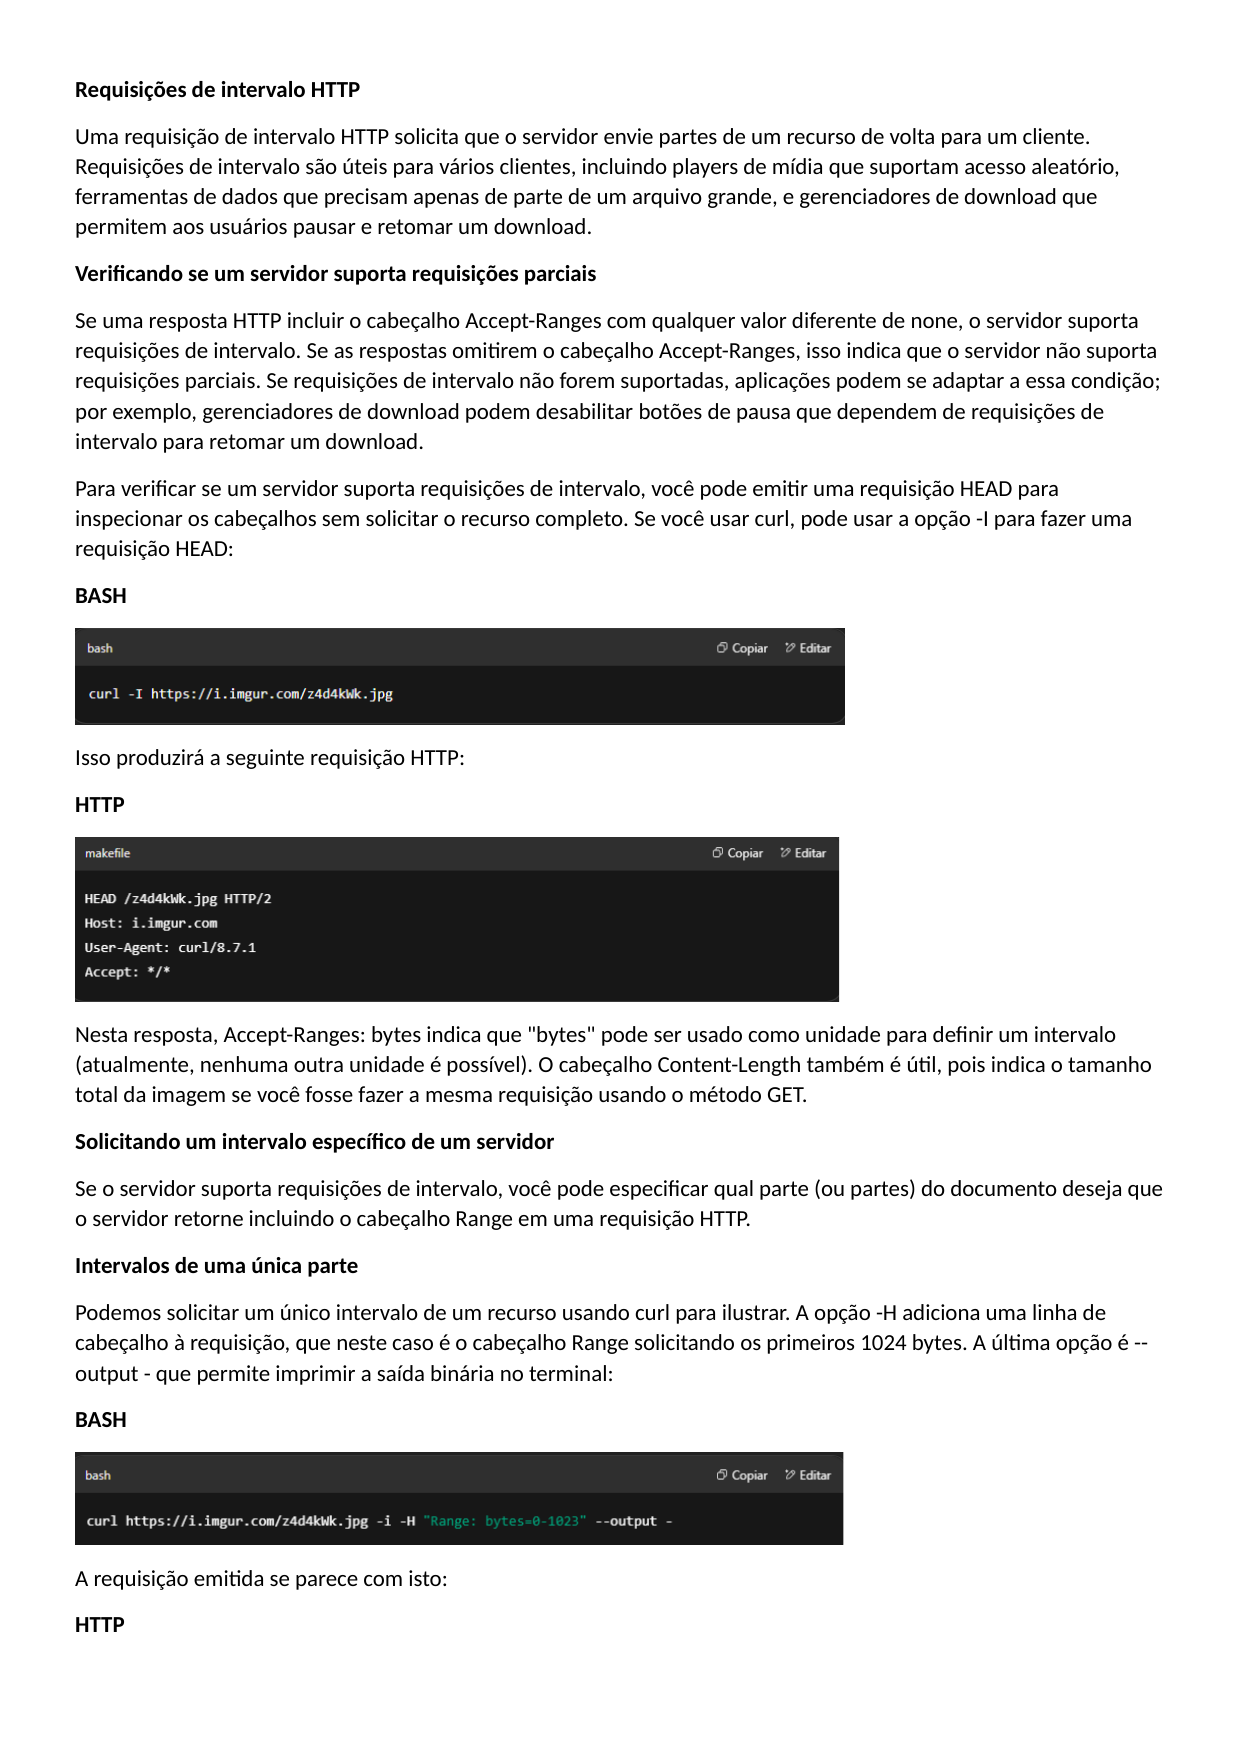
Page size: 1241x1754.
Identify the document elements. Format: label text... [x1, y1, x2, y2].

text Se uma resposta HTTP incluir o cabeçalho Accept-Ranges com qualquer valor diferente de none, o servidor suporta requisições de intervalo. Se as respostas omitirem o cabeçalho Accept-Ranges, isso indica que o servidor não suporta requisições parciais. Se requisições de intervalo não forem suportadas, aplicações podem se adaptar a essa condição; por exemplo, gerenciadores de download podem desabilitar botões de pausa que dependem de requisições de intervalo para retomar um download. [75, 306, 1165, 455]
text Se o servidor suporta requisições de intervalo, você pode especificar qual parte (ou partes) do documento deseja que o servidor retorne incluindo o cabeçalho Range em uma requisição HTTP. [75, 1174, 1165, 1232]
text Nesta resposta, Accept-Ranges: bytes indica que "bytes" pode ser usado como unidade para definir um intervalo (atualmente, nenhuma outra unidade é possível). O cabeçalho Content-Length também é útil, pois indica o tamanho total da imagem se você fosse fazer a mesma requisição usando o método GET. [75, 1020, 1165, 1108]
text Uma requisição de intervalo HTTP solicita que o servidor envie partes de um recurso de volta para um cliente. Requisições de intervalo são úteis para vários clientes, incluindo players de mídia que suportam acesso aleatório, ferramentas de dados que precisam apenas de parte de um arquivo grande, e gerenciadores de download que permitem aos usuários pausar e retomar um download. [75, 122, 1165, 241]
text Podemos solicitar um único intervalo de um recurso usando curl para ilustrar. A opção -H adiciona uma linha de cabeçalho à requisição, que neste caso é o cabeçalho Range solicitando os primeiros 1024 bytes. A última opção é --output - que permite imprimir a saída binária no terminal: [75, 1298, 1165, 1387]
text A requisição emitida se parece com isto: [75, 1564, 1165, 1592]
text Isso produzirá a seguinte requisição HTTP: [75, 743, 1165, 771]
text Para verificar se um servidor suporta requisições de intervalo, você pode emitir uma requisição HEAD para inspecionar os cabeçalhos sem solicitar o recurso completo. Se você usar curl, pode usar a opção -I para fazer uma requisição HEAD: [75, 474, 1165, 562]
text Verificando se um servidor suporta requisições parciais [75, 259, 1165, 287]
text BASH [75, 581, 1165, 609]
picture [75, 837, 840, 1002]
text HTTP [75, 790, 1165, 818]
text HTTP [75, 1611, 1165, 1638]
picture [75, 1452, 844, 1545]
text Requisições de intervalo HTTP [75, 75, 1165, 103]
picture [75, 628, 845, 725]
text Solicitando um intervalo específico de um servidor [75, 1127, 1165, 1155]
text BASH [75, 1406, 1165, 1433]
text Intervalos de uma única parte [75, 1251, 1165, 1279]
